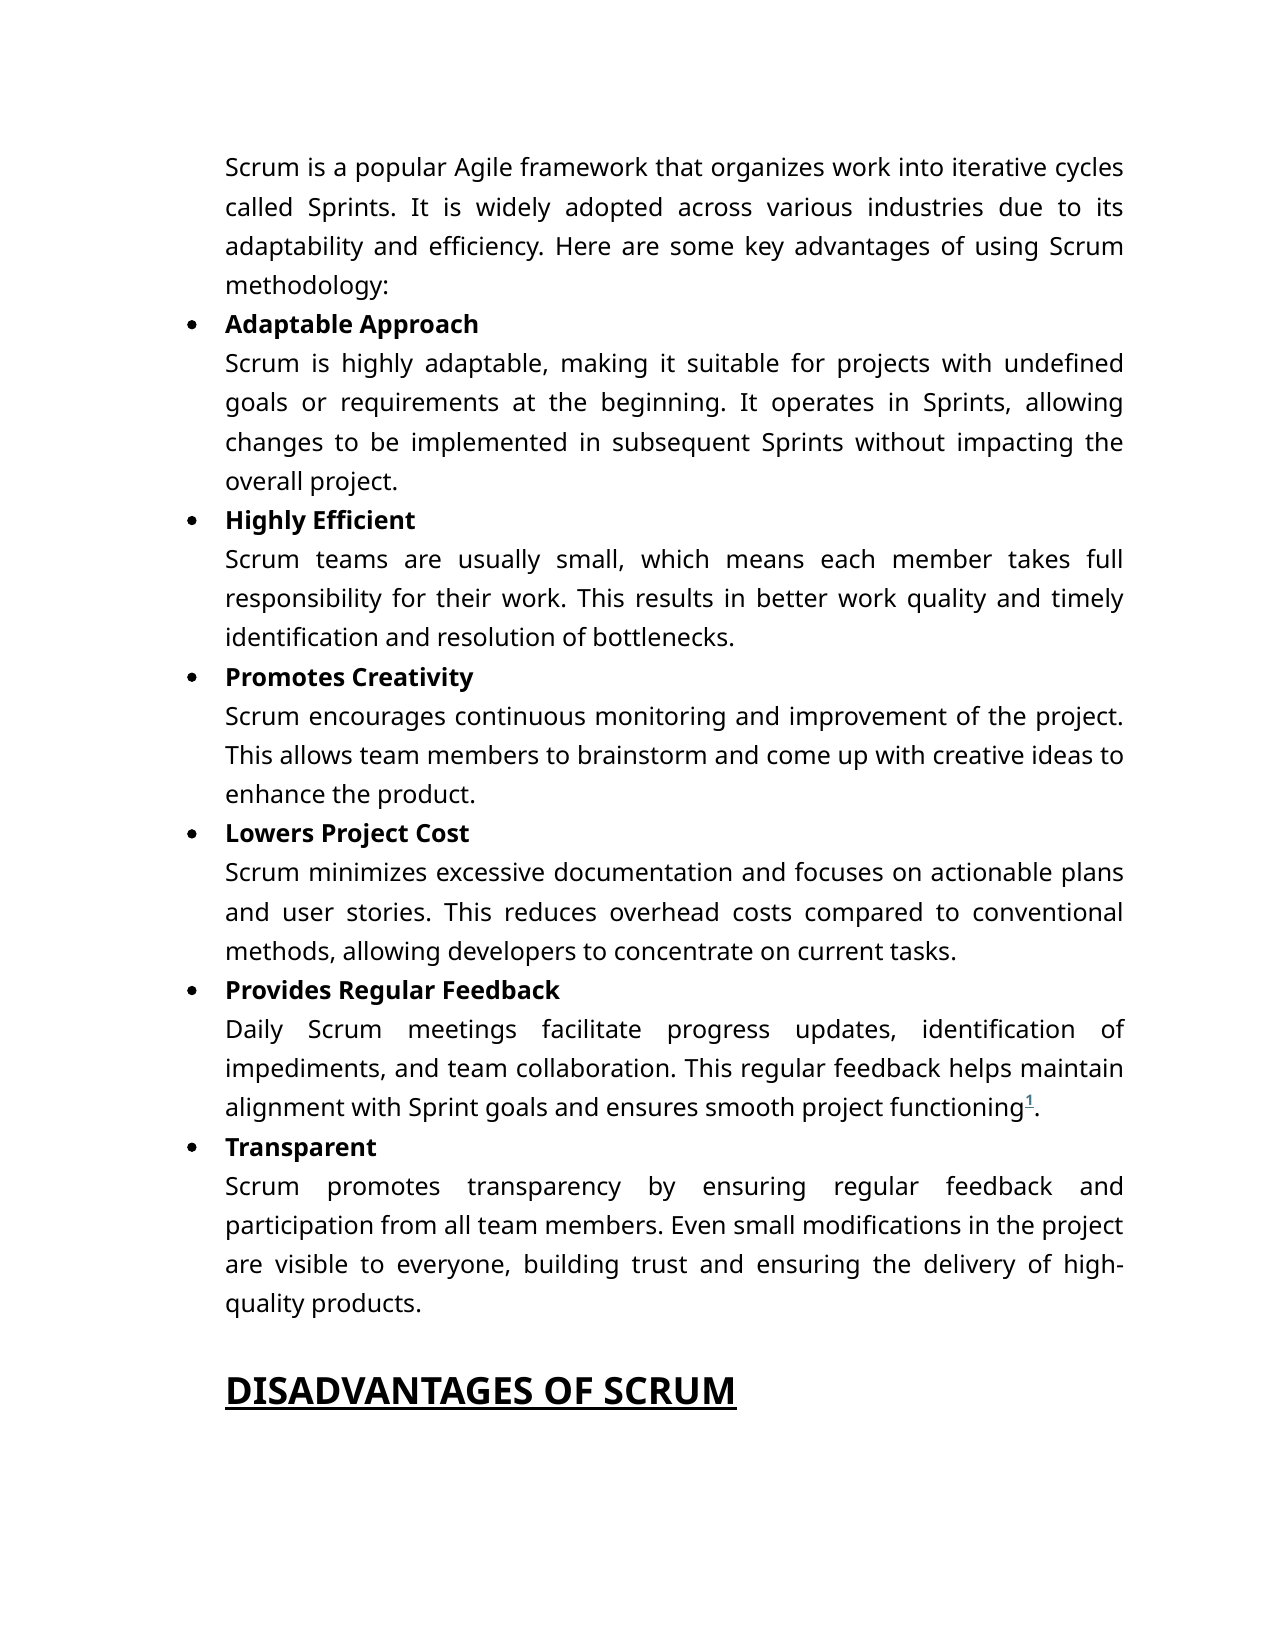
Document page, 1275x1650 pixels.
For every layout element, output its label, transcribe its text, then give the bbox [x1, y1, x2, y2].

list Adaptable Approach [187, 307, 1125, 341]
list Scrum is a popular Agile framework that organizes work into iterative cycles called Sprints. It is widely adopted across various industries due to its adaptability and efficiency. Here are some key advantages of using Scrum methodology: [225, 150, 1125, 302]
list Transparent [187, 1129, 1125, 1163]
list Scrum promotes transparency by ensuring regular feedback and participation from all team members. Even small modifications in the project are visible to everyone, building trust and ensuring the delivery of high-quality products. [225, 1168, 1125, 1320]
list Daily Scrum meetings facilitate progress updates, identification of impediments, and team collaboration. This regular feedback helps maintain alignment with Sprint goals and ensures smooth project functioning1. [225, 1012, 1125, 1124]
list Scrum is highly adaptable, making it suitable for projects with undefined goals or requirements at the beginning. It operates in Sprints, allowing changes to be implemented in subsequent Sprints without impacting the overall project. [225, 346, 1125, 497]
list DISADVANTAGES OF SCRUM [225, 1364, 1125, 1415]
list Scrum teams are usually small, which means each member takes full responsibility for their work. This results in better work quality and timely identification and resolution of bottlenecks. [225, 542, 1125, 654]
list Lowers Project Cost [187, 816, 1125, 850]
list Promotes Creativity [187, 659, 1125, 693]
list Scrum encourages continuous monitoring and improvement of the project. This allows team members to brainstorm and come up with creative ideas to enhance the product. [225, 698, 1125, 811]
list Highly Efficient [187, 502, 1125, 537]
list Provides Regular Feedback [187, 972, 1125, 1007]
list Scrum minimizes excessive documentation and focuses on actionable plans and user stories. This reduces overhead costs compared to conventional methods, allowing developers to concentrate on current tasks. [225, 855, 1125, 967]
